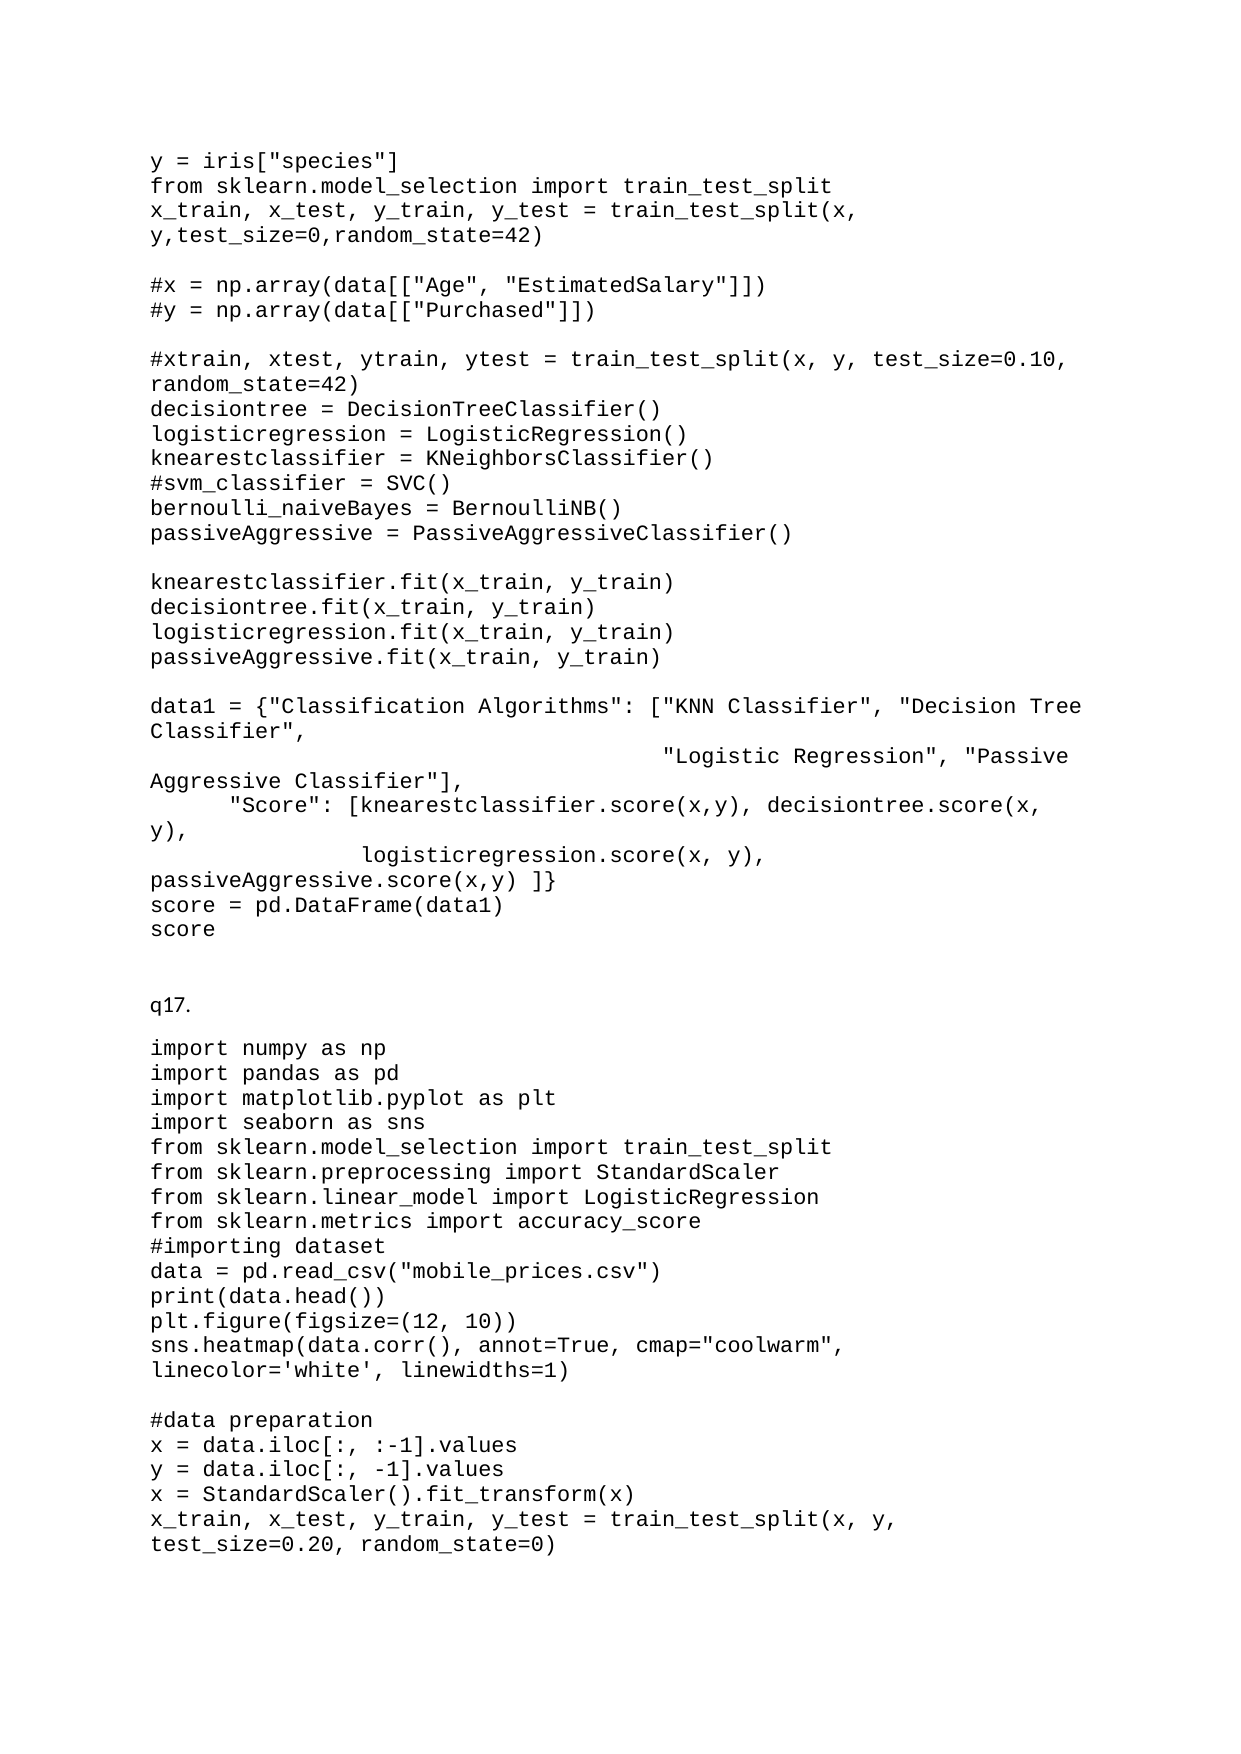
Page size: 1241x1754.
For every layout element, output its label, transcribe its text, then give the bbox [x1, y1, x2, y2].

text #x = np.array(data[["Age", "EstimatedSalary"]]) [150, 274, 1090, 299]
text #y = np.array(data[["Purchased"]]) [150, 299, 1090, 323]
text data = pd.read_csv("mobile_prices.csv") [150, 1260, 1090, 1285]
text passiveAggressive = PassiveAggressiveClassifier() [150, 522, 1090, 547]
text bernoulli_naiveBayes = BernoulliNB() [150, 497, 1090, 522]
text y = data.iloc[:, -1].values [150, 1458, 1090, 1483]
text knearestclassifier = KNeighborsClassifier() [150, 447, 1090, 472]
text "Logistic Regression", "Passive Aggressive Classifier"], [150, 745, 1090, 794]
text plt.figure(figsize=(12, 10)) [150, 1310, 1090, 1334]
text from sklearn.preprocessing import StandardScaler [150, 1161, 1090, 1186]
text logisticregression = LogisticRegression() [150, 423, 1090, 447]
text print(data.head()) [150, 1285, 1090, 1310]
text x_train, x_test, y_train, y_test = train_test_split(x, y, test_size=0.20, random_state=0) [150, 1508, 1090, 1558]
text "Score": [knearestclassifier.score(x,y), decisiontree.score(x, y), [150, 794, 1090, 844]
text from sklearn.model_selection import train_test_split [150, 1136, 1090, 1161]
text x = data.iloc[:, :-1].values [150, 1434, 1090, 1458]
text from sklearn.linear_model import LogisticRegression [150, 1186, 1090, 1211]
text #svm_classifier = SVC() [150, 472, 1090, 497]
text score = pd.DataFrame(data1) [150, 894, 1090, 918]
text logisticregression.score(x, y), passiveAggressive.score(x,y) ]} [150, 844, 1090, 894]
text import numpy as np [150, 1037, 1090, 1062]
text passiveAggressive.fit(x_train, y_train) [150, 646, 1090, 671]
text from sklearn.metrics import accuracy_score [150, 1211, 1090, 1235]
text x = StandardScaler().fit_transform(x) [150, 1483, 1090, 1508]
text sns.heatmap(data.corr(), annot=True, cmap="coolwarm", linecolor='white', linewidths=1) [150, 1334, 1090, 1384]
text import matplotlib.pyplot as plt [150, 1087, 1090, 1111]
text from sklearn.model_selection import train_test_split [150, 175, 1090, 199]
text #importing dataset [150, 1235, 1090, 1260]
text import seaborn as sns [150, 1111, 1090, 1136]
text score [150, 918, 1090, 943]
text decisiontree = DecisionTreeClassifier() [150, 398, 1090, 423]
text q17. [150, 990, 1090, 1018]
text #xtrain, xtest, ytrain, ytest = train_test_split(x, y, test_size=0.10, random_state=42) [150, 348, 1090, 398]
text knearestclassifier.fit(x_train, y_train) [150, 571, 1090, 596]
text y = iris["species"] [150, 150, 1090, 175]
text decisiontree.fit(x_train, y_train) [150, 596, 1090, 621]
text import pandas as pd [150, 1062, 1090, 1087]
text x_train, x_test, y_train, y_test = train_test_split(x, y,test_size=0,random_state=42) [150, 199, 1090, 249]
text #data preparation [150, 1409, 1090, 1434]
text data1 = {"Classification Algorithms": ["KNN Classifier", "Decision Tree Classifier", [150, 695, 1090, 745]
text logisticregression.fit(x_train, y_train) [150, 621, 1090, 646]
